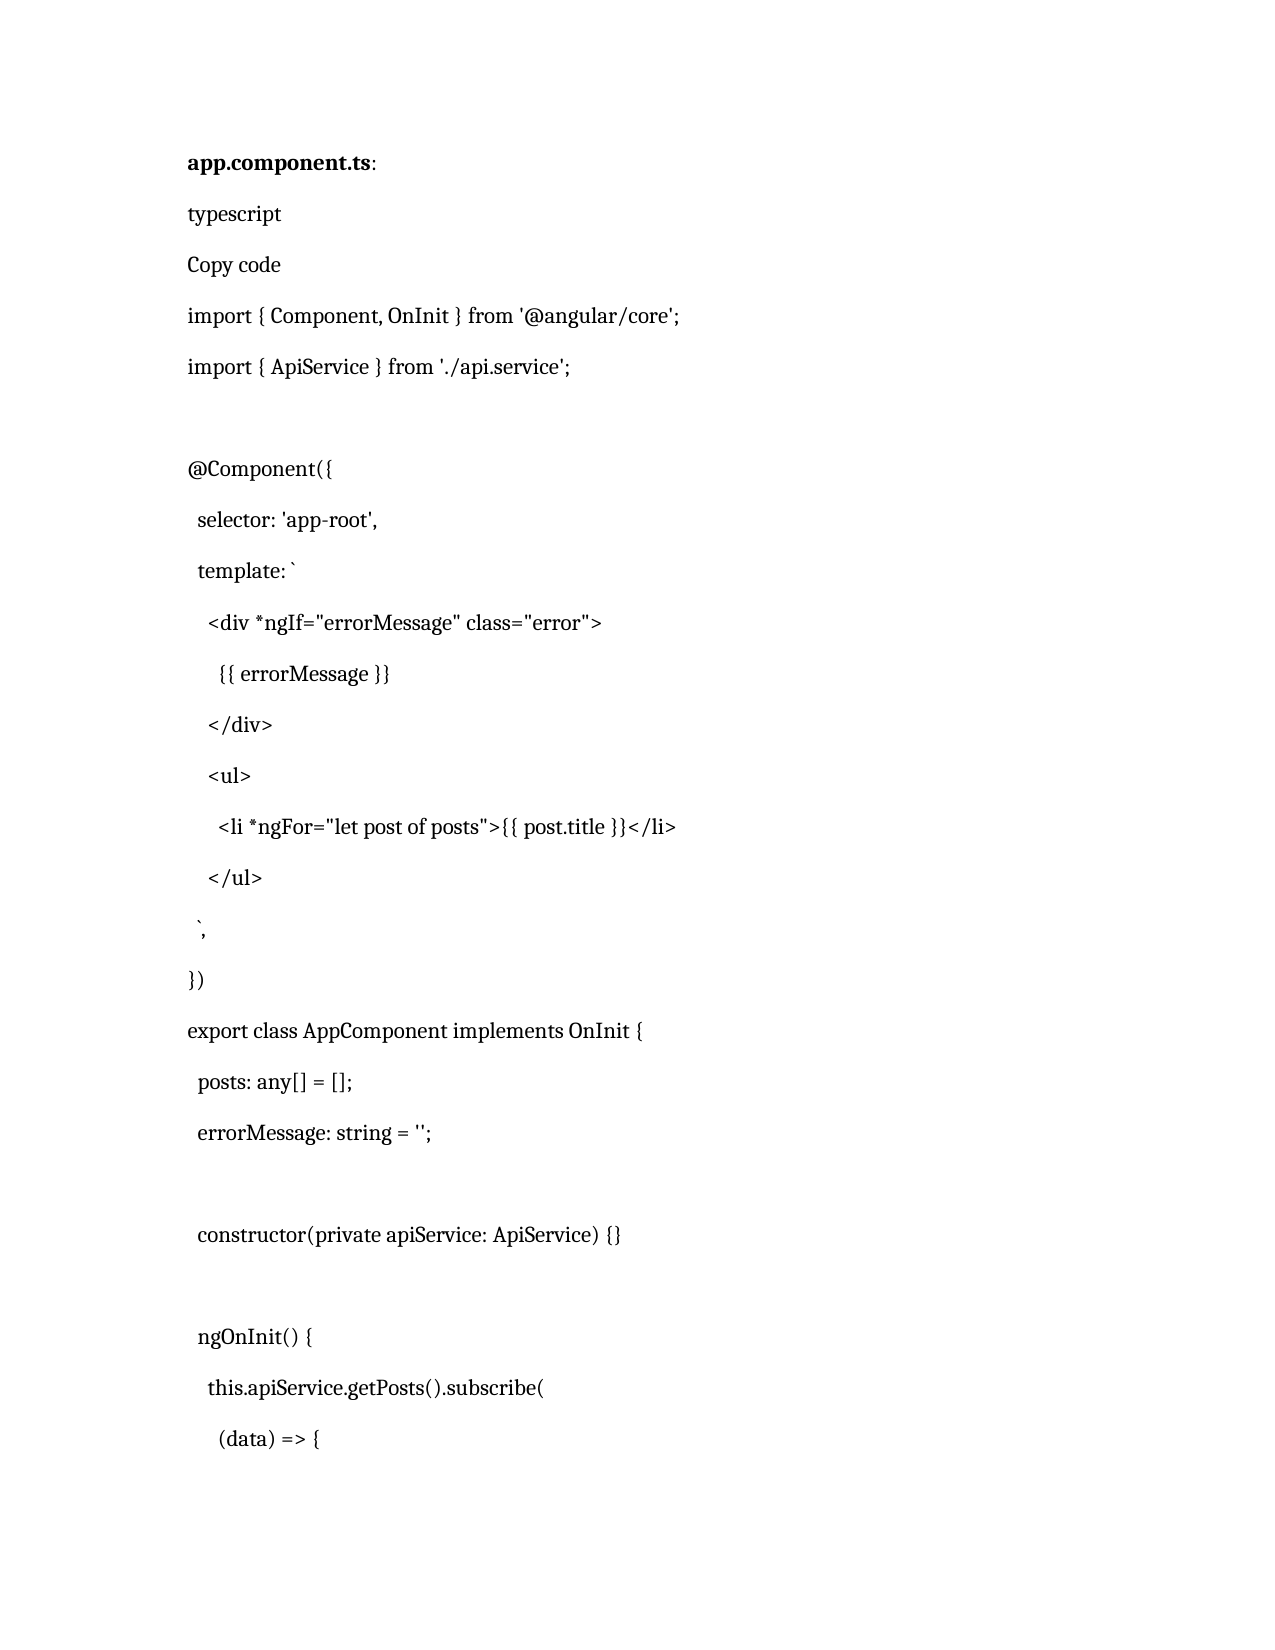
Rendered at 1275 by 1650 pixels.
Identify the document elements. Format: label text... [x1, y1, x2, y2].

text template: ` [187, 558, 1087, 585]
text import { Component, OnInit } from '@angular/core'; [187, 303, 1087, 329]
text @Component({ [187, 456, 1087, 483]
text app.component.ts: [187, 150, 1087, 176]
text {{ errorMessage }} [187, 660, 1087, 687]
text Copy code [187, 252, 1087, 278]
text </ul> [187, 864, 1087, 891]
text ngOnInit() { [187, 1324, 1087, 1350]
text this.apiService.getPosts().subscribe( [187, 1375, 1087, 1401]
text <li *ngFor="let post of posts">{{ post.title }}</li> [187, 813, 1087, 840]
text posts: any[] = []; [187, 1069, 1087, 1095]
text errorMessage: string = ''; [187, 1120, 1087, 1146]
text selector: 'app-root', [187, 507, 1087, 534]
text <div *ngIf="errorMessage" class="error"> [187, 609, 1087, 636]
text typescript [187, 201, 1087, 227]
text import { ApiService } from './api.service'; [187, 354, 1087, 381]
text export class AppComponent implements OnInit { [187, 1018, 1087, 1044]
text (data) => { [187, 1426, 1087, 1452]
text </div> [187, 711, 1087, 738]
text }) [187, 967, 1087, 993]
text `, [187, 916, 1087, 942]
text <ul> [187, 762, 1087, 789]
text constructor(private apiService: ApiService) {} [187, 1222, 1087, 1248]
